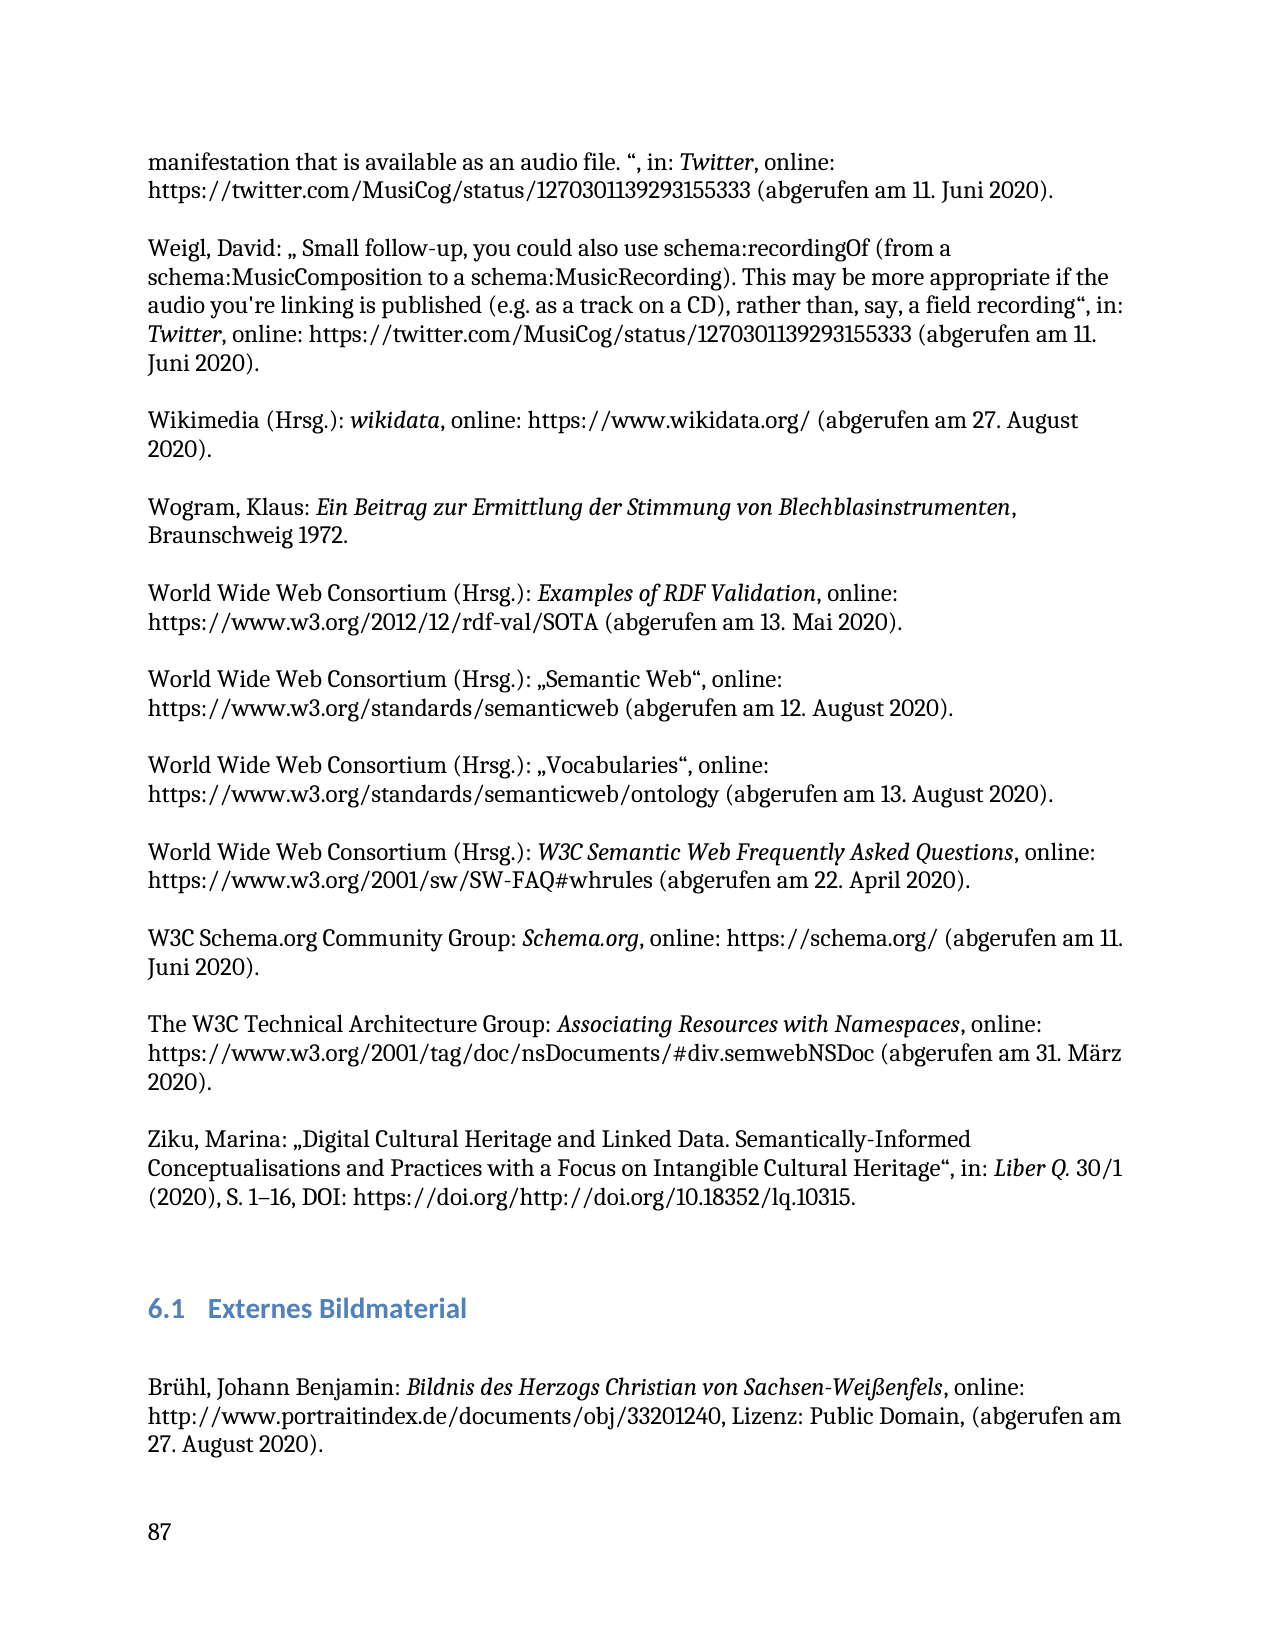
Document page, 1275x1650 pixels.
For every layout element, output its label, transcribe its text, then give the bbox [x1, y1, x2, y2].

text Brühl, Johann Benjamin: Bildnis des Herzogs Christian von Sachsen-Weißenfels, online: http://www.portraitindex.de/documents/obj/33201240, Lizenz: Public Domain, (abgerufen am 27. August 2020). [148, 1373, 1127, 1459]
text World Wide Web Consortium (Hrsg.): W3C Semantic Web Frequently Asked Questions, online: https://www.w3.org/2001/sw/SW-FAQ#whrules (abgerufen am 22. April 2020). [148, 838, 1127, 895]
text Weigl, David: „ Small follow-up, you could also use schema:recordingOf (from a schema:MusicComposition to a schema:MusicRecording). This may be more appropriate if the audio you're linking is published (e.g. as a track on a CD), rather than, say, a field recording“, in: Twitter, online: https://twitter.com/MusiCog/status/1270301139293155333 (abgerufen am 11. Juni 2020). [148, 234, 1127, 378]
text Wikimedia (Hrsg.): wikidata, online: https://www.wikidata.org/ (abgerufen am 27. August 2020). [148, 406, 1127, 464]
text The W3C Technical Architecture Group: Associating Resources with Namespaces, online: https://www.w3.org/2001/tag/doc/nsDocuments/#div.semwebNSDoc (abgerufen am 31. März 2020). [148, 1010, 1127, 1096]
text World Wide Web Consortium (Hrsg.): Examples of RDF Validation, online: https://www.w3.org/2012/12/rdf-val/SOTA (abgerufen am 13. Mai 2020). [148, 579, 1127, 636]
text W3C Schema.org Community Group: Schema.org, online: https://schema.org/ (abgerufen am 11. Juni 2020). [148, 924, 1127, 981]
text Ziku, Marina: „Digital Cultural Heritage and Linked Data. Semantically-Informed Conceptualisations and Practices with a Focus on Intangible Cultural Heritage“, in: Liber Q. 30/1 (2020), S. 1–16, DOI: https://doi.org/http://doi.org/10.18352/lq.10315. [148, 1125, 1127, 1211]
text World Wide Web Consortium (Hrsg.): „Vocabularies“, online: https://www.w3.org/standards/semanticweb/ontology (abgerufen am 13. August 2020). [148, 751, 1127, 809]
subtitle Externes Bildmaterial [148, 1290, 1127, 1325]
text World Wide Web Consortium (Hrsg.): „Semantic Web“, online: https://www.w3.org/standards/semanticweb (abgerufen am 12. August 2020). [148, 665, 1127, 723]
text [148, 148, 1127, 205]
text Wogram, Klaus: Ein Beitrag zur Ermittlung der Stimmung von Blechblasinstrumenten, Braunschweig 1972. [148, 493, 1127, 550]
